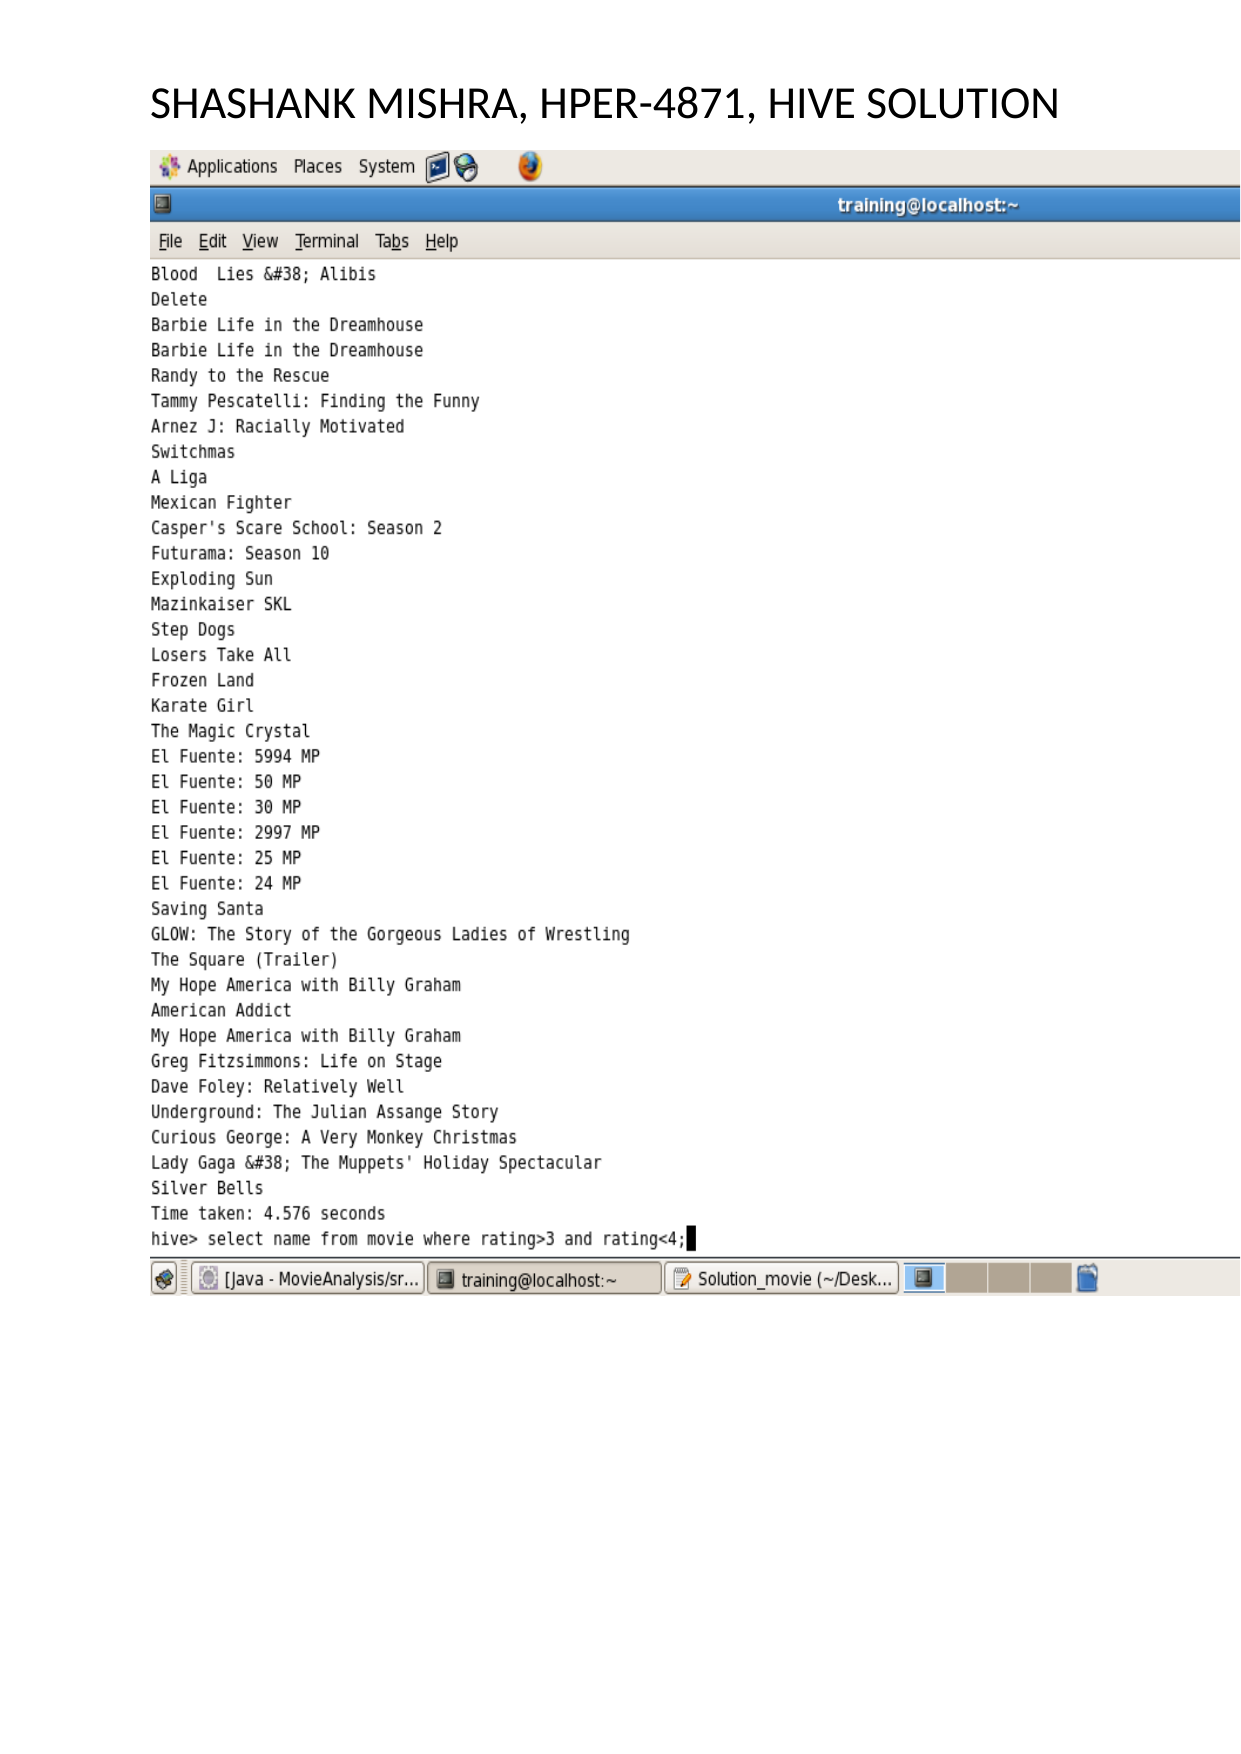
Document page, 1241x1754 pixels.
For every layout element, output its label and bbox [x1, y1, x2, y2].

picture [150, 150, 1241, 1296]
